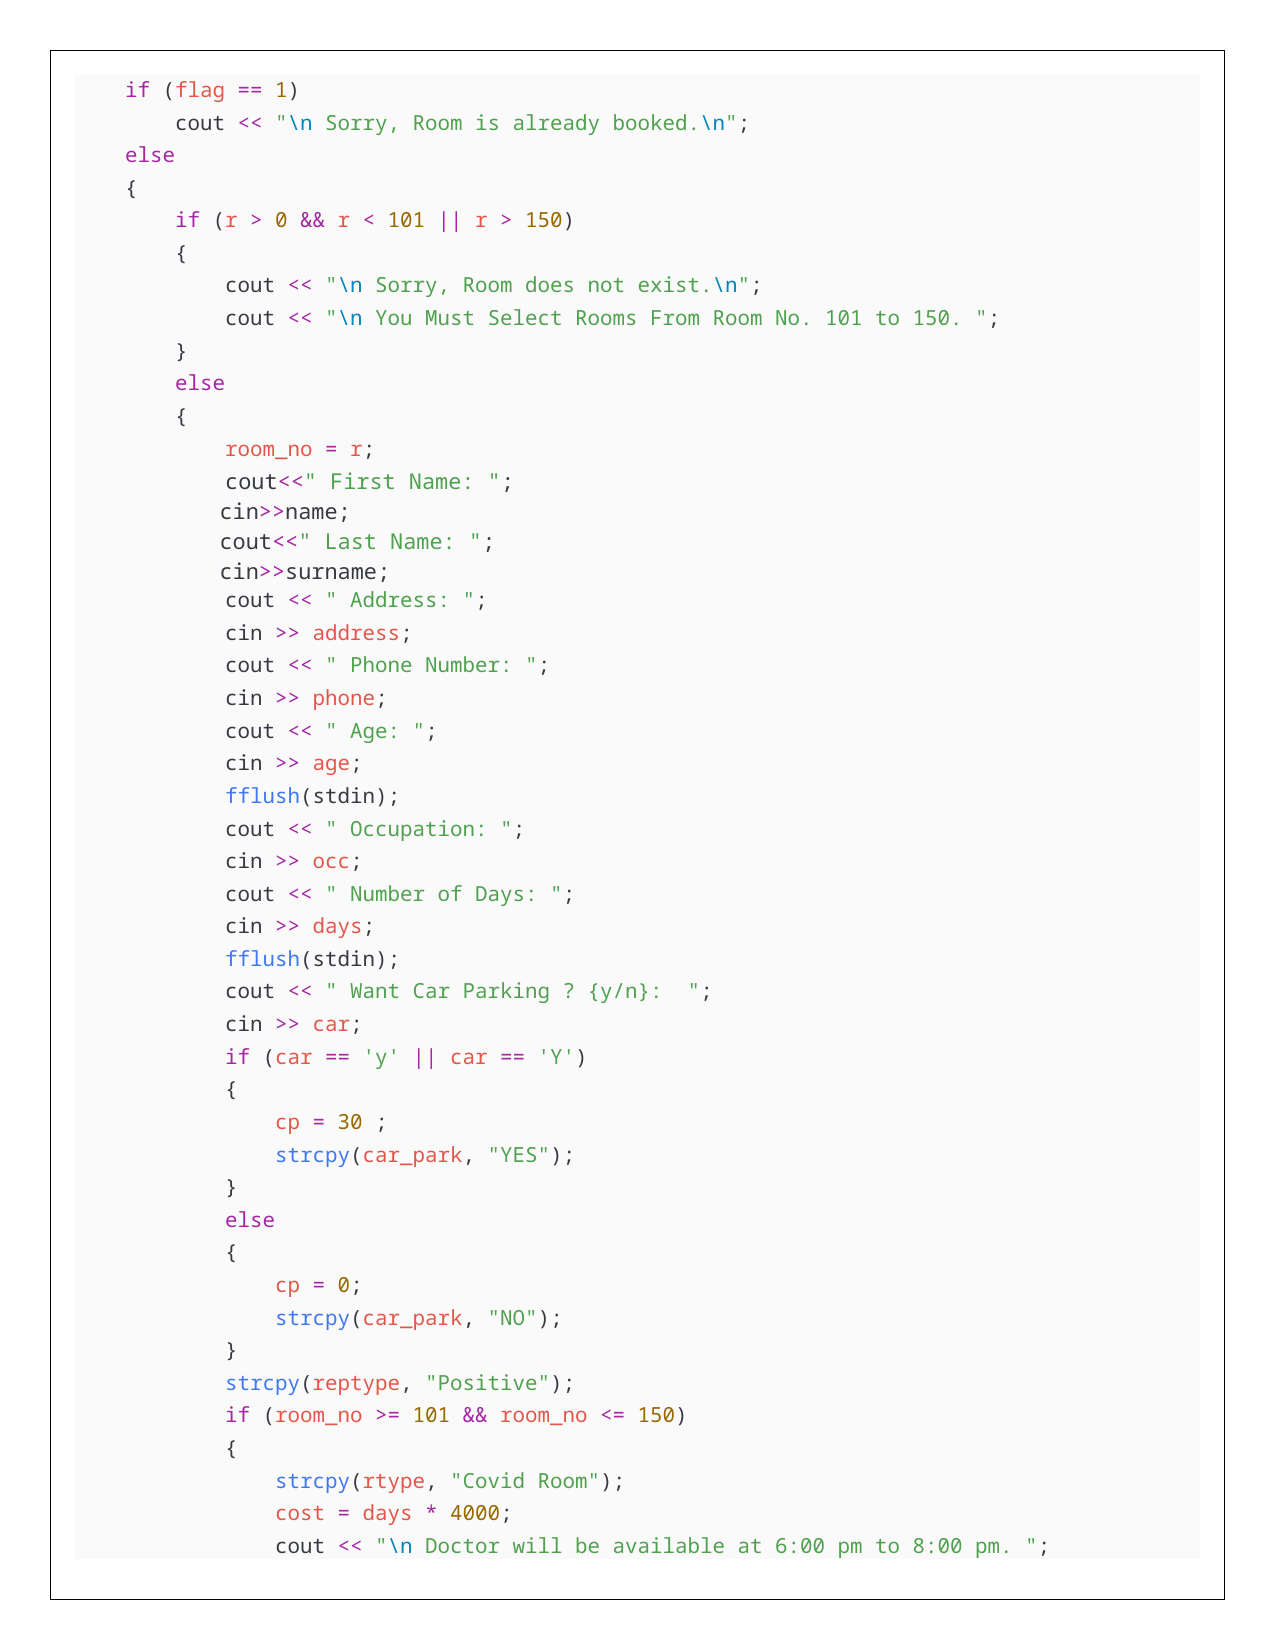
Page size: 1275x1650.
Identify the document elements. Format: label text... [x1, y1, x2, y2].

text cin >> address; [75, 618, 1200, 646]
text cost = days * 4000; [75, 1498, 1200, 1527]
text strcpy(car_park, "YES"); [75, 1140, 1200, 1168]
text } [75, 1172, 1200, 1201]
text cout << " Occupation: "; [75, 814, 1200, 842]
text cout << " Want Car Parking ? {y/n}: "; [75, 977, 1200, 1005]
text cout << "\n You Must Select Rooms From Room No. 101 to 150. "; [75, 303, 1200, 332]
text cout << "\n Doctor will be available at 6:00 pm to 8:00 pm. "; [75, 1531, 1200, 1559]
text cp = 30 ; [75, 1107, 1200, 1136]
text cin >> days; [75, 911, 1200, 940]
text { [75, 1433, 1200, 1462]
text if (r > 0 && r < 101 || r > 150) [75, 205, 1200, 234]
text if (flag == 1) [75, 75, 1200, 103]
text fflush(stdin); [75, 944, 1200, 972]
text cout << "\n Sorry, Room does not exist.\n"; [75, 271, 1200, 299]
text strcpy(car_park, "NO"); [75, 1303, 1200, 1331]
text room_no = r; [75, 434, 1200, 462]
text { [75, 173, 1200, 201]
text if (room_no >= 101 && room_no <= 150) [75, 1401, 1200, 1429]
text cin>>name; [75, 496, 1200, 526]
text } [75, 336, 1200, 364]
text else [75, 368, 1200, 397]
text cout<<" Last Name: "; [75, 526, 1200, 556]
text fflush(stdin); [75, 781, 1200, 809]
text cout<<" First Name: "; [75, 466, 1200, 496]
text cout << " Age: "; [75, 716, 1200, 744]
text { [75, 238, 1200, 266]
text cin>>surname; [75, 556, 1200, 585]
text cout << " Phone Number: "; [75, 651, 1200, 679]
text cout << "\n Sorry, Room is already booked.\n"; [75, 108, 1200, 136]
text { [75, 1074, 1200, 1103]
text strcpy(rtype, "Covid Room"); [75, 1466, 1200, 1494]
text cout << " Address: "; [75, 585, 1200, 614]
text else [75, 1205, 1200, 1233]
text cin >> phone; [75, 683, 1200, 712]
text cin >> car; [75, 1009, 1200, 1038]
text { [75, 401, 1200, 429]
text { [75, 1237, 1200, 1266]
text } [75, 1335, 1200, 1364]
text cin >> occ; [75, 846, 1200, 875]
text cp = 0; [75, 1270, 1200, 1298]
text strcpy(reptype, "Positive"); [75, 1368, 1200, 1396]
text else [75, 140, 1200, 169]
text cout << " Number of Days: "; [75, 879, 1200, 907]
text cin >> age; [75, 748, 1200, 777]
text if (car == 'y' || car == 'Y') [75, 1042, 1200, 1070]
